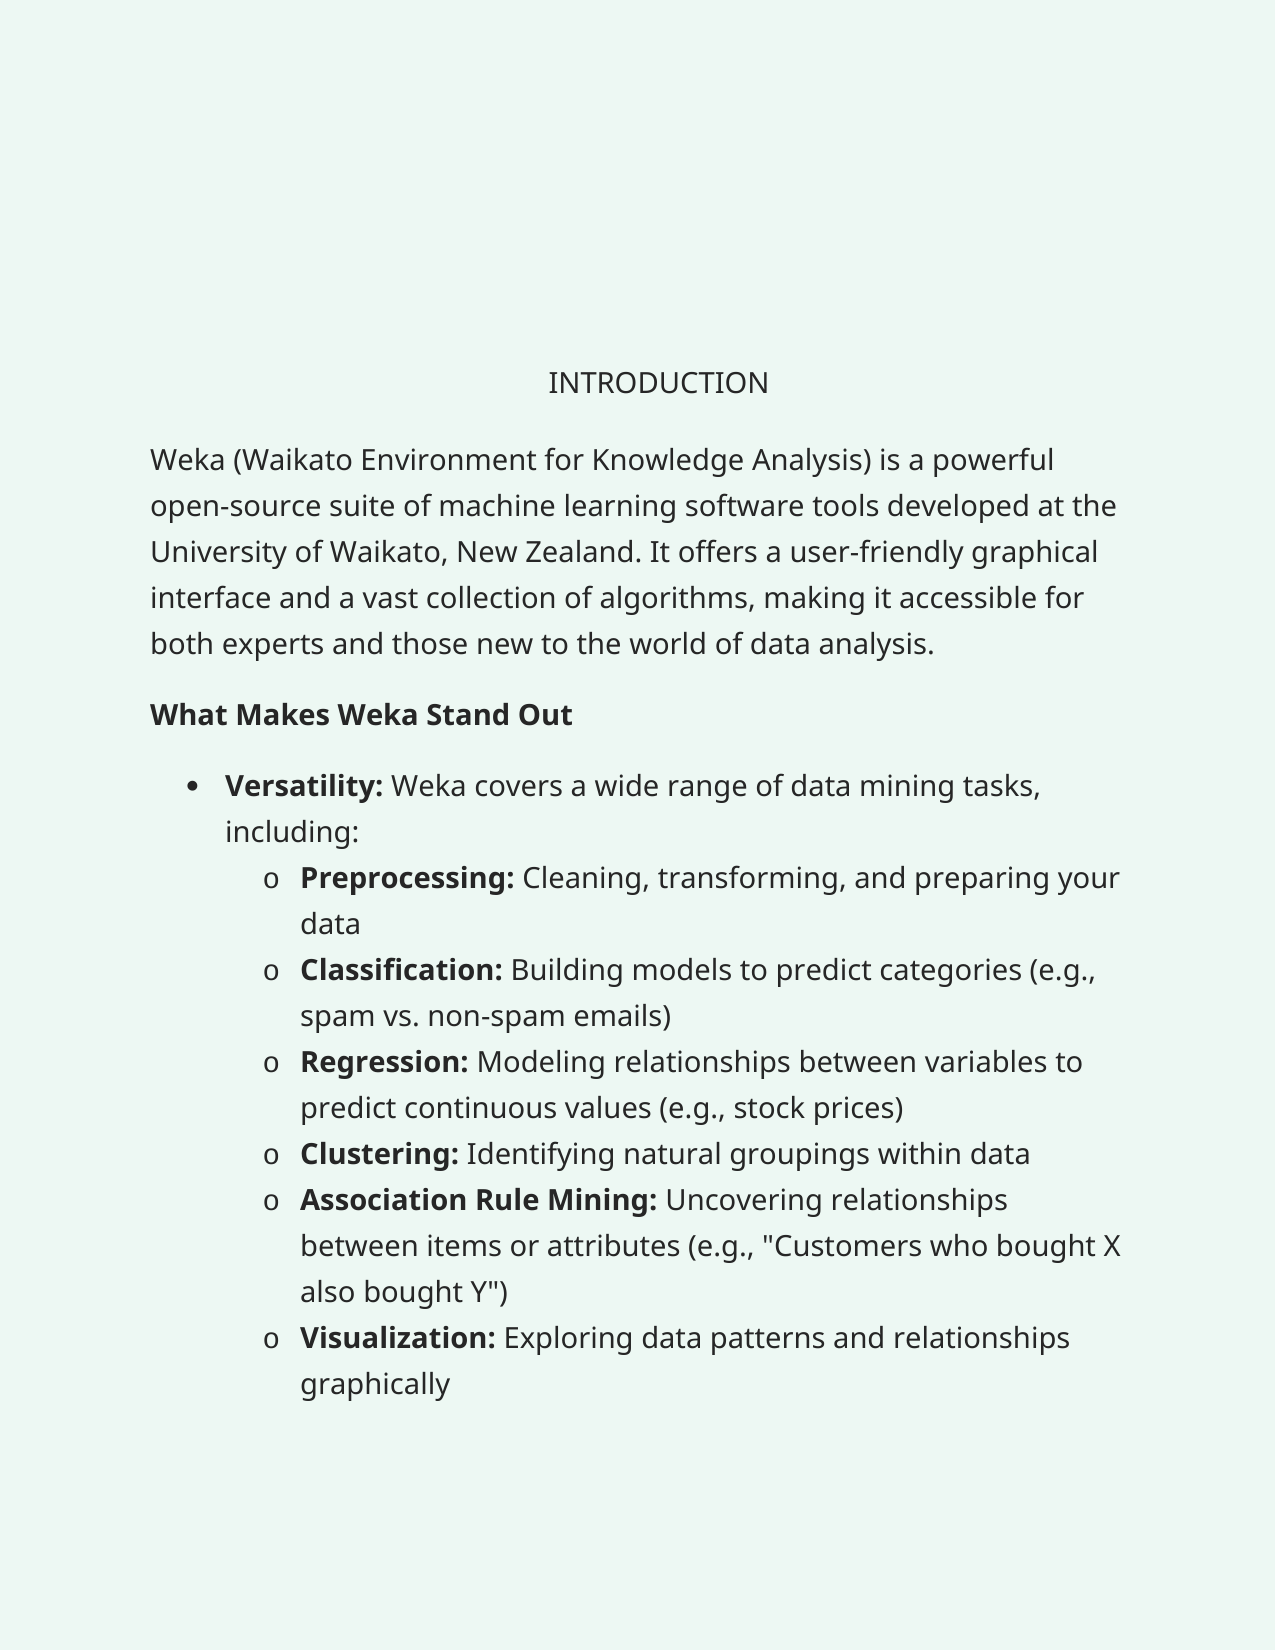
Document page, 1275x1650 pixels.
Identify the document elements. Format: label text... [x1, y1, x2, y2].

list Versatility: Weka covers a wide range of data mining tasks, including: [187, 765, 1125, 851]
list Association Rule Mining: Uncovering relationships between items or attributes (e.g., "Customers who bought X also bought Y") [262, 1179, 1125, 1311]
text What Makes Weka Stand Out [150, 694, 1125, 734]
list Preprocessing: Cleaning, transforming, and preparing your data [262, 857, 1125, 943]
text Weka (Waikato Environment for Knowledge Analysis) is a powerful open-source suite of machine learning software tools developed at the University of Waikato, New Zealand. It offers a user-friendly graphical interface and a vast collection of algorithms, making it accessible for both experts and those new to the world of data analysis. [150, 439, 1125, 663]
text INTRODUCTION [150, 362, 1125, 402]
list Clustering: Identifying natural groupings within data [262, 1133, 1125, 1173]
list Visualization: Exploring data patterns and relationships graphically [262, 1317, 1125, 1403]
list Classification: Building models to predict categories (e.g., spam vs. non-spam emails) [262, 949, 1125, 1035]
list Regression: Modeling relationships between variables to predict continuous values (e.g., stock prices) [262, 1041, 1125, 1127]
